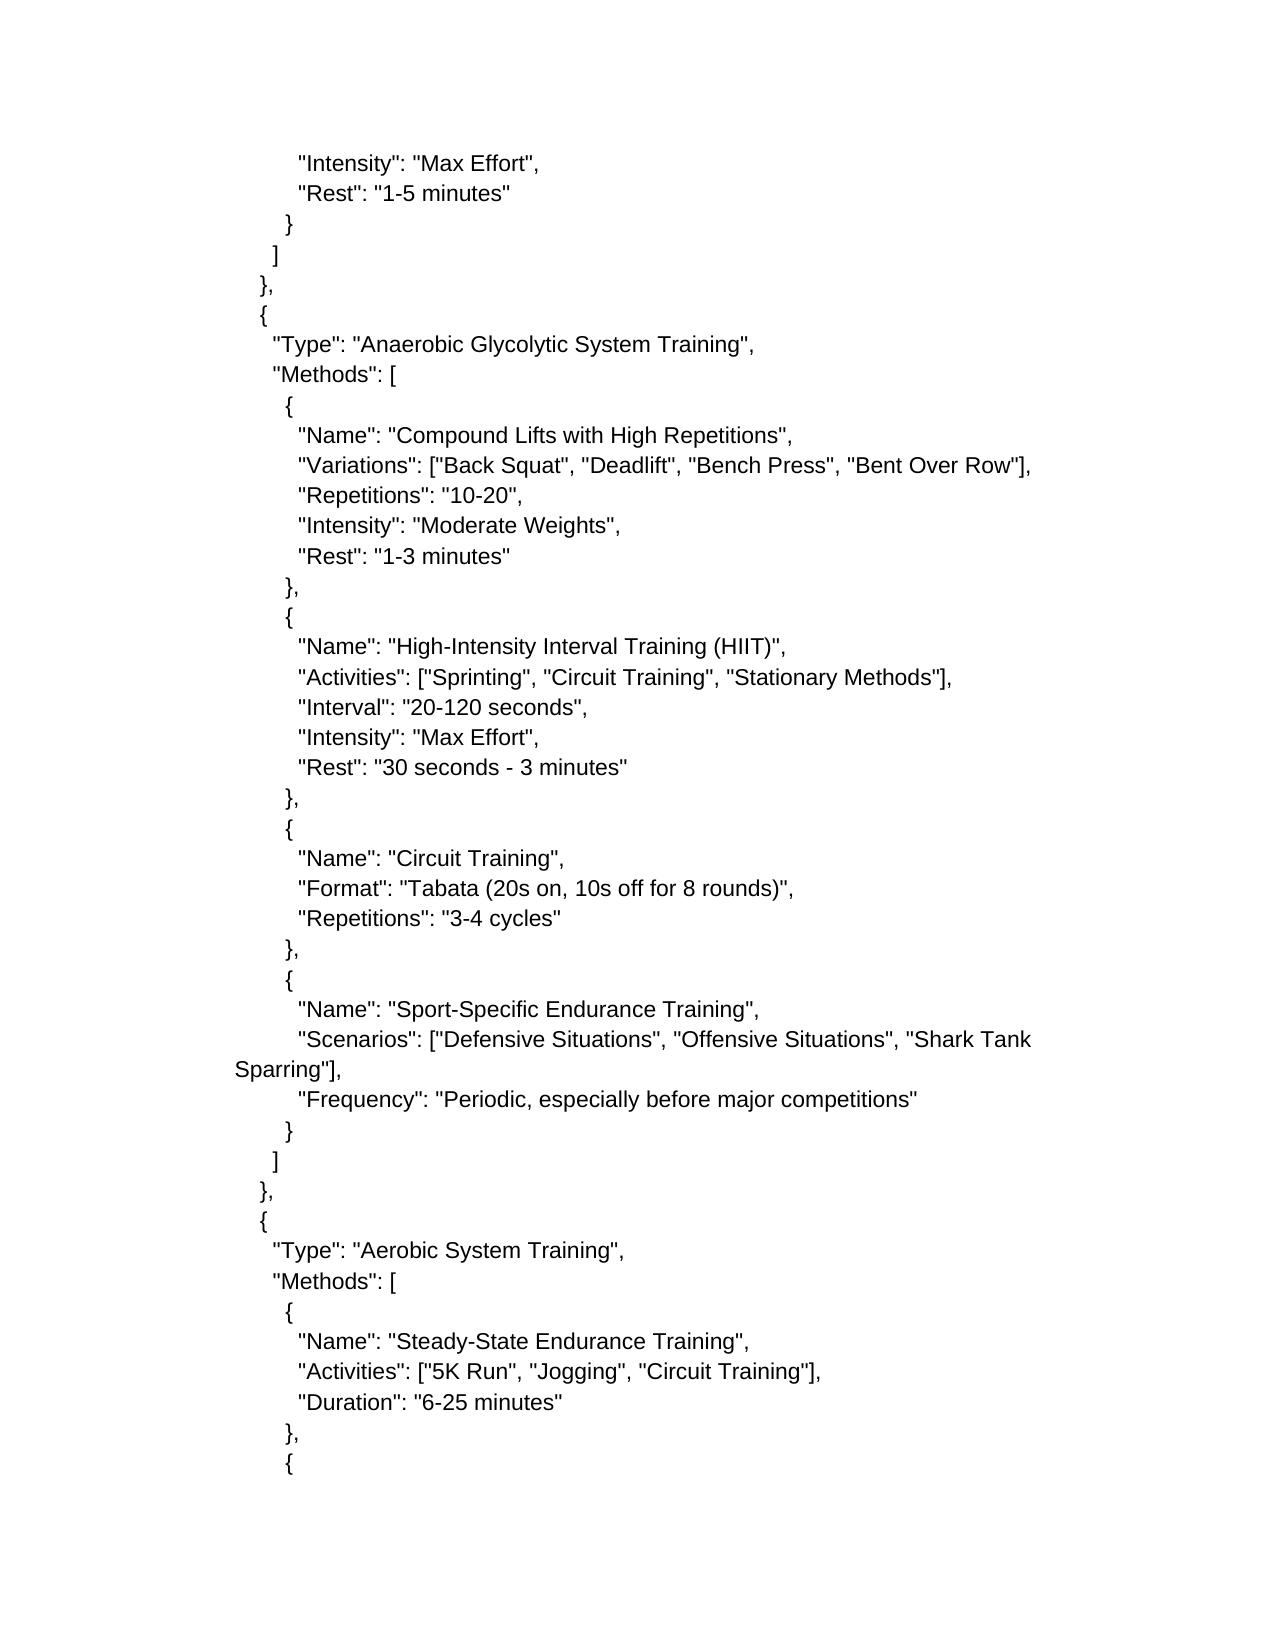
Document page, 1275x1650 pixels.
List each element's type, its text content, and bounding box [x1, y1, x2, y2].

text "Variations": ["Back Squat", "Deadlift", "Bench Press", "Bent Over Row"], [234, 452, 1125, 478]
text "Methods": [ [234, 361, 1125, 388]
text ] [234, 241, 1125, 267]
text "Intensity": "Max Effort", [234, 150, 1125, 176]
text "Frequency": "Periodic, especially before major competitions" [234, 1086, 1125, 1113]
text "Duration": "6-25 minutes" [234, 1388, 1125, 1415]
text "Rest": "1-3 minutes" [234, 543, 1125, 569]
text "Rest": "30 seconds - 3 minutes" [234, 754, 1125, 781]
text }, [234, 1419, 1125, 1445]
text } [234, 1117, 1125, 1143]
text "Format": "Tabata (20s on, 10s off for 8 rounds)", [234, 875, 1125, 901]
text } [234, 210, 1125, 237]
text { [234, 1298, 1125, 1324]
text "Repetitions": "3-4 cycles" [234, 905, 1125, 932]
text "Rest": "1-5 minutes" [234, 180, 1125, 207]
text "Name": "Compound Lifts with High Repetitions", [234, 422, 1125, 448]
text }, [234, 573, 1125, 599]
text { [234, 966, 1125, 992]
text }, [234, 271, 1125, 297]
text { [234, 301, 1125, 327]
text { [234, 392, 1125, 418]
text "Activities": ["5K Run", "Jogging", "Circuit Training"], [234, 1358, 1125, 1385]
text "Intensity": "Max Effort", [234, 724, 1125, 750]
text }, [234, 935, 1125, 962]
text ] [234, 1147, 1125, 1173]
text { [234, 1207, 1125, 1234]
text "Name": "Circuit Training", [234, 845, 1125, 871]
text }, [234, 784, 1125, 811]
text "Type": "Anaerobic Glycolytic System Training", [234, 331, 1125, 358]
text "Interval": "20-120 seconds", [234, 694, 1125, 720]
text "Repetitions": "10-20", [234, 482, 1125, 509]
text "Name": "High-Intensity Interval Training (HIIT)", [234, 633, 1125, 660]
text "Methods": [ [234, 1268, 1125, 1294]
text "Scenarios": ["Defensive Situations", "Offensive Situations", "Shark Tank Sparring"], [234, 1026, 1125, 1083]
text "Name": "Sport-Specific Endurance Training", [234, 996, 1125, 1022]
text { [234, 603, 1125, 629]
text { [234, 814, 1125, 841]
text "Intensity": "Moderate Weights", [234, 512, 1125, 539]
text "Activities": ["Sprinting", "Circuit Training", "Stationary Methods"], [234, 663, 1125, 690]
text "Name": "Steady-State Endurance Training", [234, 1328, 1125, 1354]
text "Type": "Aerobic System Training", [234, 1237, 1125, 1264]
text }, [234, 1177, 1125, 1203]
text { [234, 1449, 1125, 1475]
